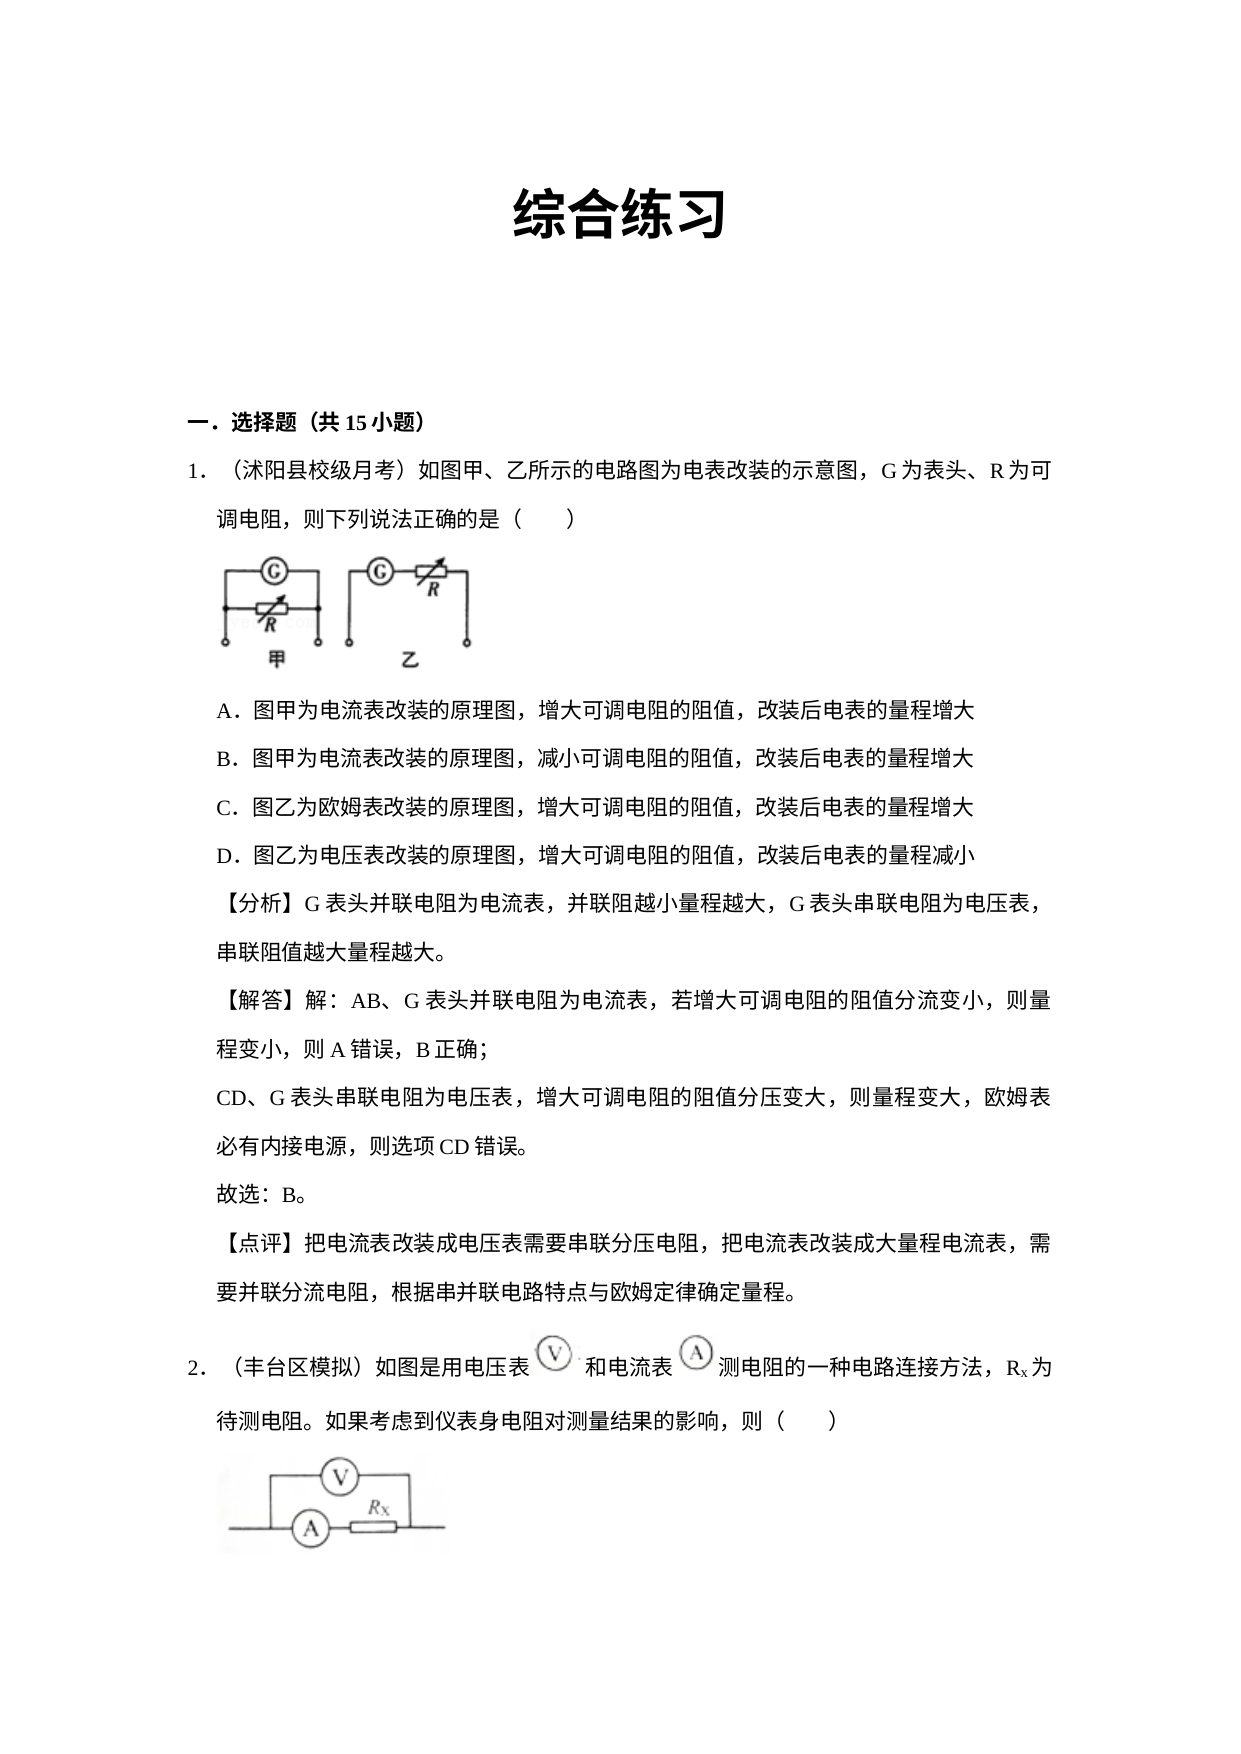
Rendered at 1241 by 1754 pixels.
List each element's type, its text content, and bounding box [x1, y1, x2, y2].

text 【点评】把电流表改装成电压表需要串联分压电阻，把电流表改装成大量程电流表，需要并联分流电阻，根据串并联电路特点与欧姆定律确定量程。 [216, 1225, 1053, 1307]
text C．图乙为欧姆表改装的原理图，增大可调电阻的阻值，改装后电表的量程增大 [187, 789, 1053, 822]
subtitle 综合练习 [187, 162, 1053, 259]
text 【解答】解：AB、G表头并联电阻为电流表，若增大可调电阻的阻值分流变小，则量程变小，则A错误，B正确； [216, 983, 1053, 1064]
text CD、G表头串联电阻为电压表，增大可调电阻的阻值分压变大，则量程变大，欧姆表必有内接电源，则选项CD错误。 [216, 1080, 1053, 1161]
picture [530, 1328, 585, 1376]
picture [673, 1330, 719, 1376]
text 一．选择题（共15小题） [187, 404, 1053, 437]
text D．图乙为电压表改装的原理图，增大可调电阻的阻值，改装后电表的量程减小 [187, 837, 1053, 870]
text B．图甲为电流表改装的原理图，减小可调电阻的阻值，改装后电表的量程增大 [187, 741, 1053, 773]
text 2．（丰台区模拟）如图是用电压表和电流表测电阻的一种电路连接方法，Rx为待测电阻。如果考虑到仪表身电阻对测量结果的影响，则（ ） [187, 1322, 1053, 1436]
picture [216, 549, 477, 674]
text 【分析】G表头并联电阻为电流表，并联阻越小量程越大，G表头串联电阻为电压表，串联阻值越大量程越大。 [216, 886, 1053, 967]
picture [216, 1452, 451, 1554]
text A．图甲为电流表改装的原理图，增大可调电阻的阻值，改装后电表的量程增大 [187, 692, 1053, 725]
text 1．（沭阳县校级月考）如图甲、乙所示的电路图为电表改装的示意图，G为表头、R为可调电阻，则下列说法正确的是（ ） [187, 453, 1053, 534]
text 故选：B。 [216, 1177, 1053, 1209]
